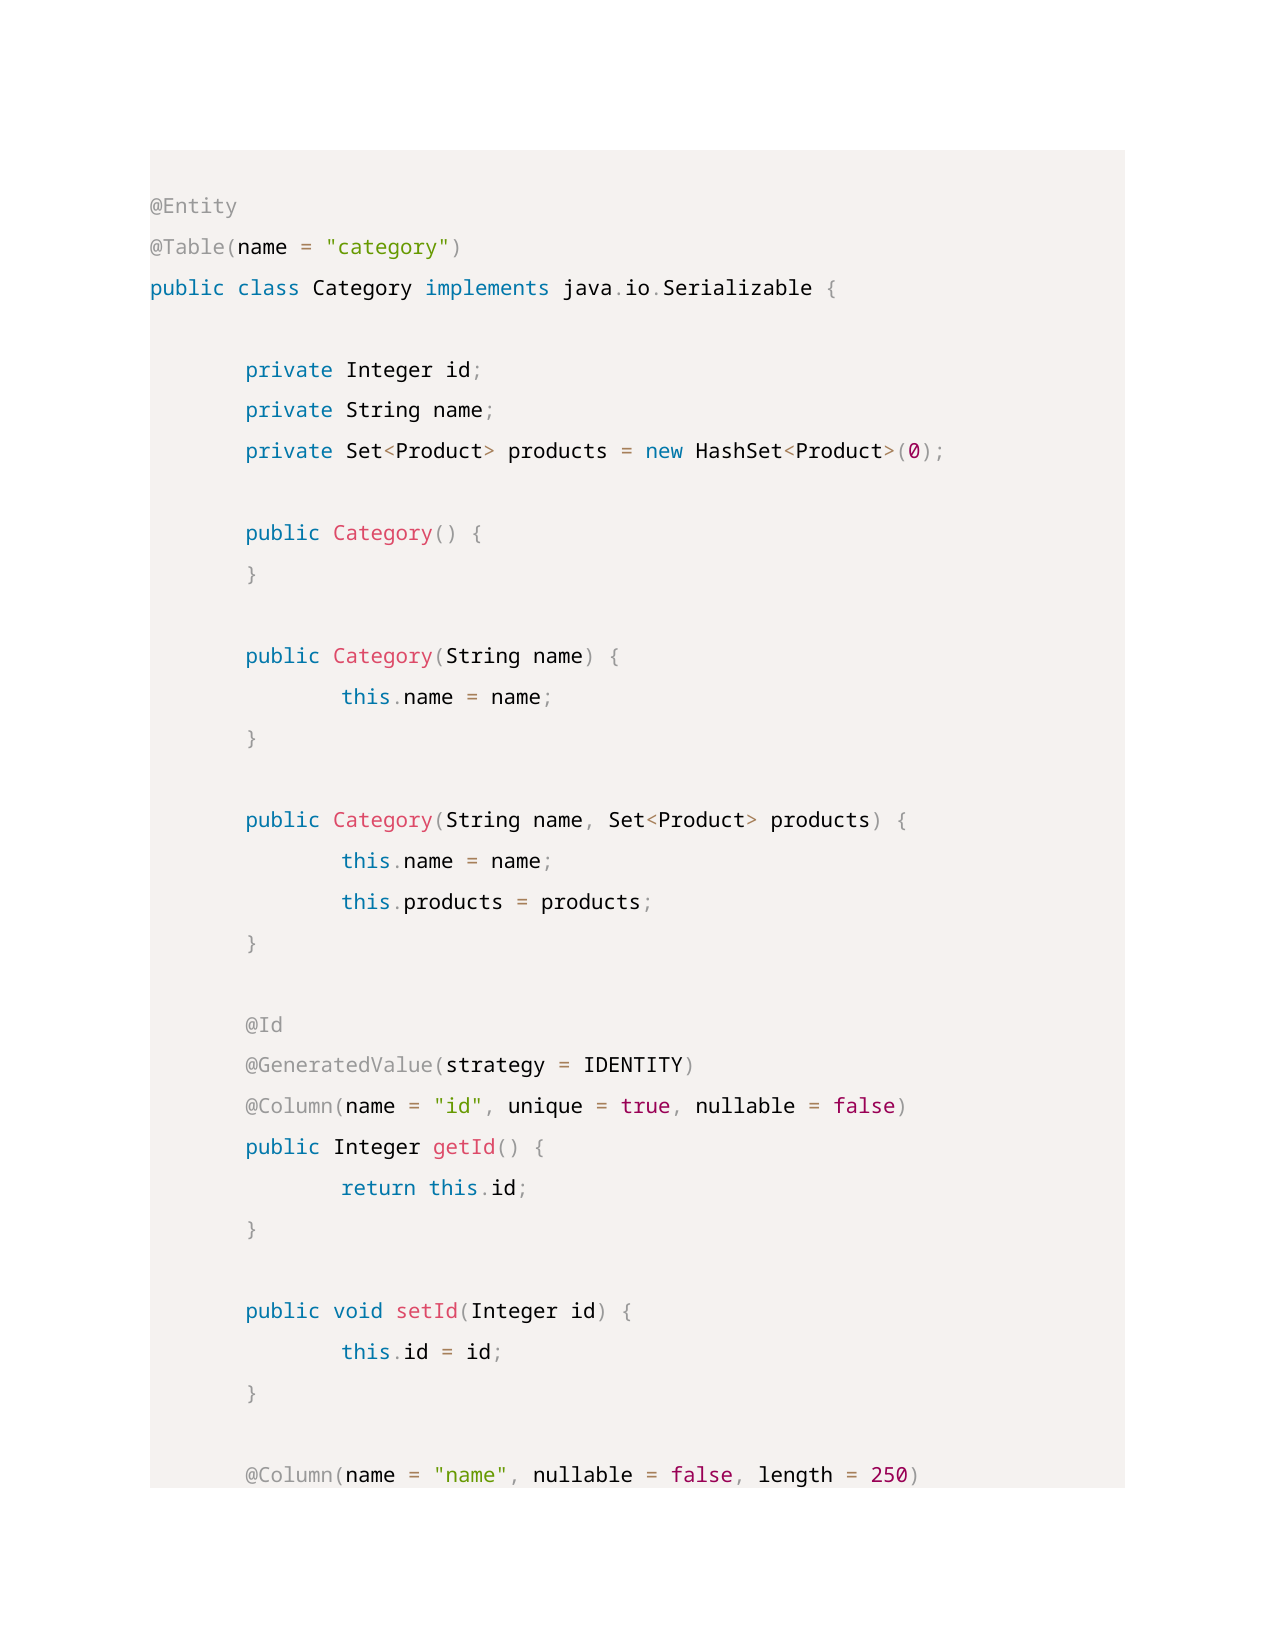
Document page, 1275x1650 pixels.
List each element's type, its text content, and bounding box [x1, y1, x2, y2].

text public Integer getId() { [150, 1132, 1125, 1161]
text private Integer id; [150, 355, 1125, 383]
text public class Category implements java.io.Serializable { [150, 273, 1125, 301]
text @Table(name = "category") [150, 232, 1125, 260]
text private String name; [150, 396, 1125, 424]
text } [150, 559, 1125, 588]
text } [150, 1378, 1125, 1407]
text } [150, 723, 1125, 752]
text public void setId(Integer id) { [150, 1296, 1125, 1325]
text @Column(name = "id", unique = true, nullable = false) [150, 1092, 1125, 1120]
text public Category(String name, Set<Product> products) { [150, 805, 1125, 833]
text this.name = name; [150, 846, 1125, 874]
text @Id [150, 1010, 1125, 1038]
text public Category(String name) { [150, 641, 1125, 670]
text this.id = id; [150, 1337, 1125, 1366]
text private Set<Product> products = new HashSet<Product>(0); [150, 437, 1125, 465]
text @Entity [150, 191, 1125, 219]
text this.name = name; [150, 682, 1125, 711]
text this.products = products; [150, 887, 1125, 915]
text return this.id; [150, 1173, 1125, 1202]
text @Column(name = "name", nullable = false, length = 250) [150, 1460, 1125, 1488]
text } [150, 928, 1125, 956]
text public Category() { [150, 518, 1125, 547]
text } [150, 1214, 1125, 1243]
text @GeneratedValue(strategy = IDENTITY) [150, 1051, 1125, 1079]
